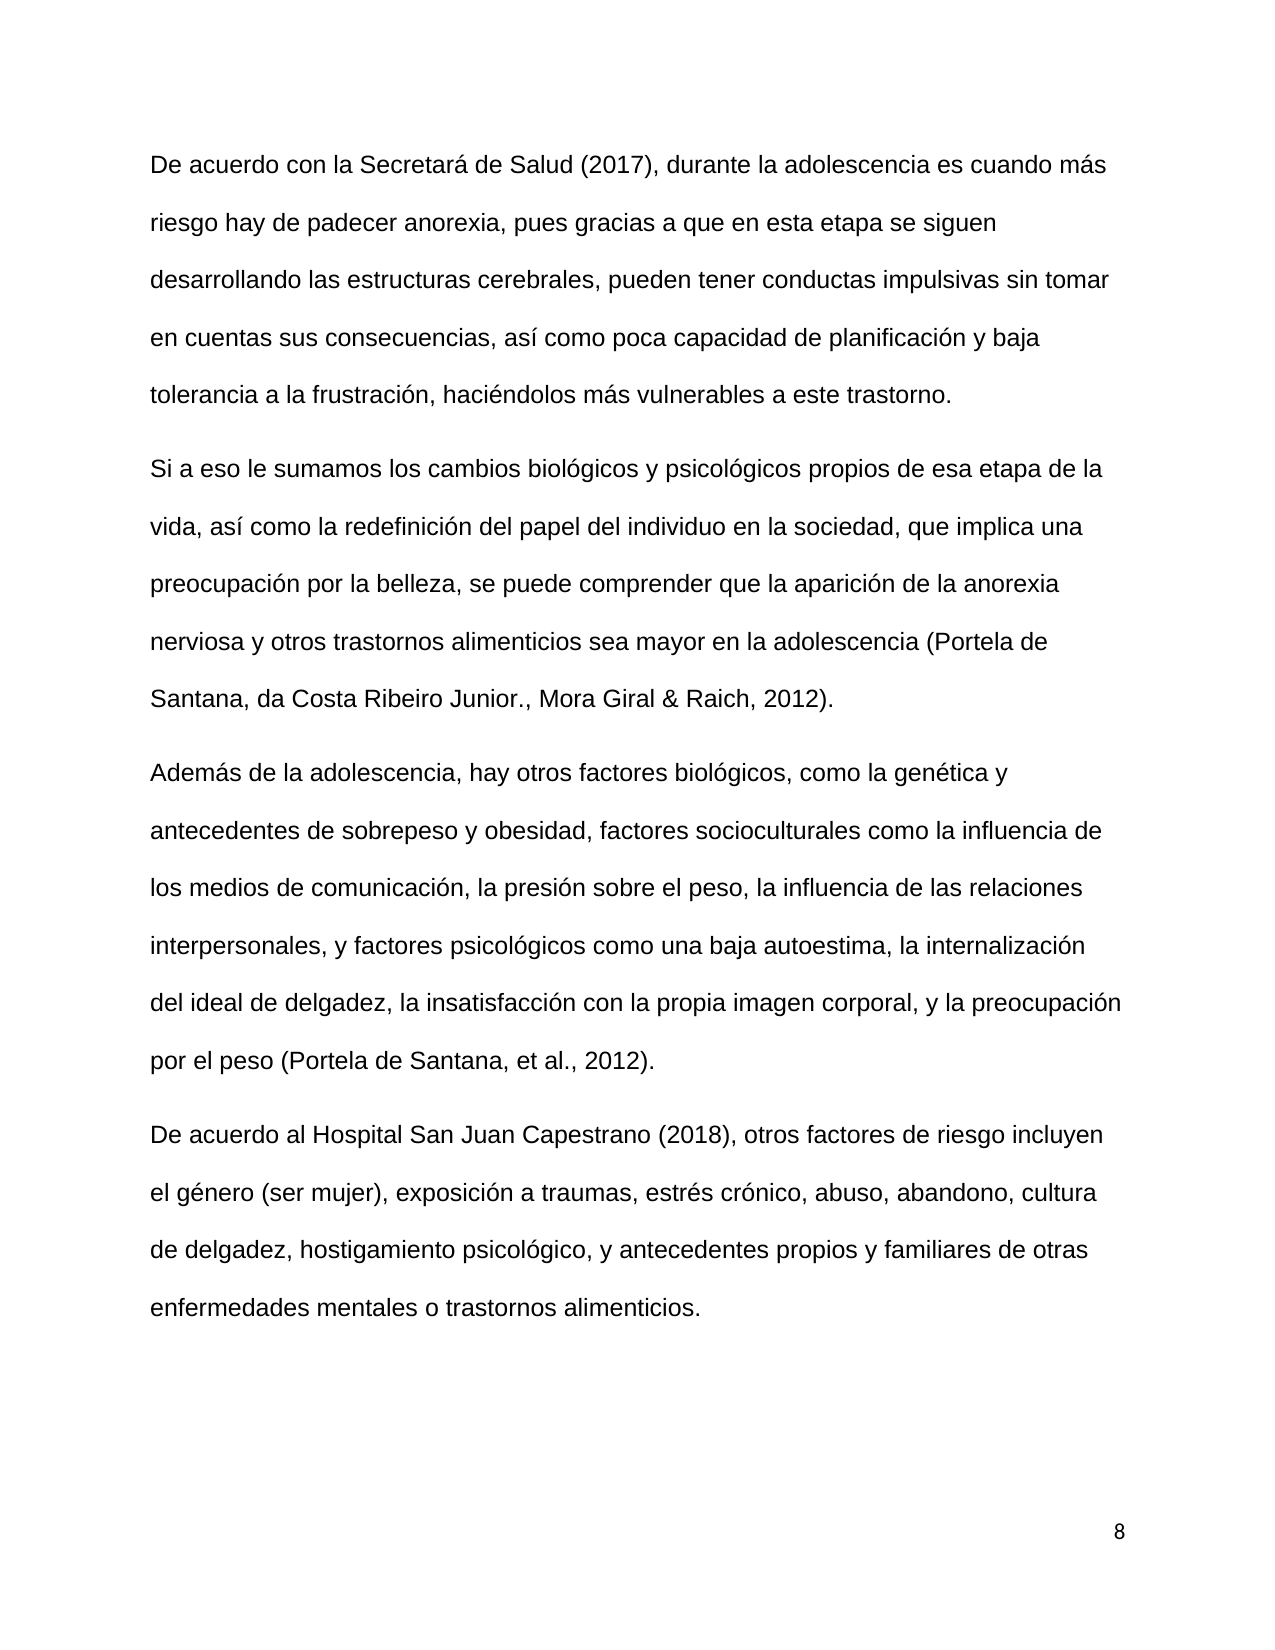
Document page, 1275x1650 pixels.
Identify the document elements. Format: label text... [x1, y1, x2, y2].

text Si a eso le sumamos los cambios biológicos y psicológicos propios de esa etapa de la vida, así como la redefinición del papel del individuo en la sociedad, que implica una preocupación por la belleza, se puede comprender que la aparición de la anorexia nerviosa y otros trastornos alimenticios sea mayor en la adolescencia (Portela de Santana, da Costa Ribeiro Junior., Mora Giral & Raich, 2012). [150, 454, 1125, 713]
text Además de la adolescencia, hay otros factores biológicos, como la genética y antecedentes de sobrepeso y obesidad, factores socioculturales como la influencia de los medios de comunicación, la presión sobre el peso, la influencia de las relaciones interpersonales, y factores psicológicos como una baja autoestima, la internalización del ideal de delgadez, la insatisfacción con la propia imagen corporal, y la preocupación por el peso (Portela de Santana, et al., 2012). [150, 758, 1125, 1074]
text De acuerdo con la Secretará de Salud (2017), durante la adolescencia es cuando más riesgo hay de padecer anorexia, pues gracias a que en esta etapa se siguen desarrollando las estructuras cerebrales, pueden tener conductas impulsivas sin tomar en cuentas sus consecuencias, así como poca capacidad de planificación y baja tolerancia a la frustración, haciéndolos más vulnerables a este trastorno. [150, 150, 1125, 409]
text De acuerdo al Hospital San Juan Capestrano (2018), otros factores de riesgo incluyen el género (ser mujer), exposición a traumas, estrés crónico, abuso, abandono, cultura de delgadez, hostigamiento psicológico, y antecedentes propios y familiares de otras enfermedades mentales o trastornos alimenticios. [150, 1120, 1125, 1321]
